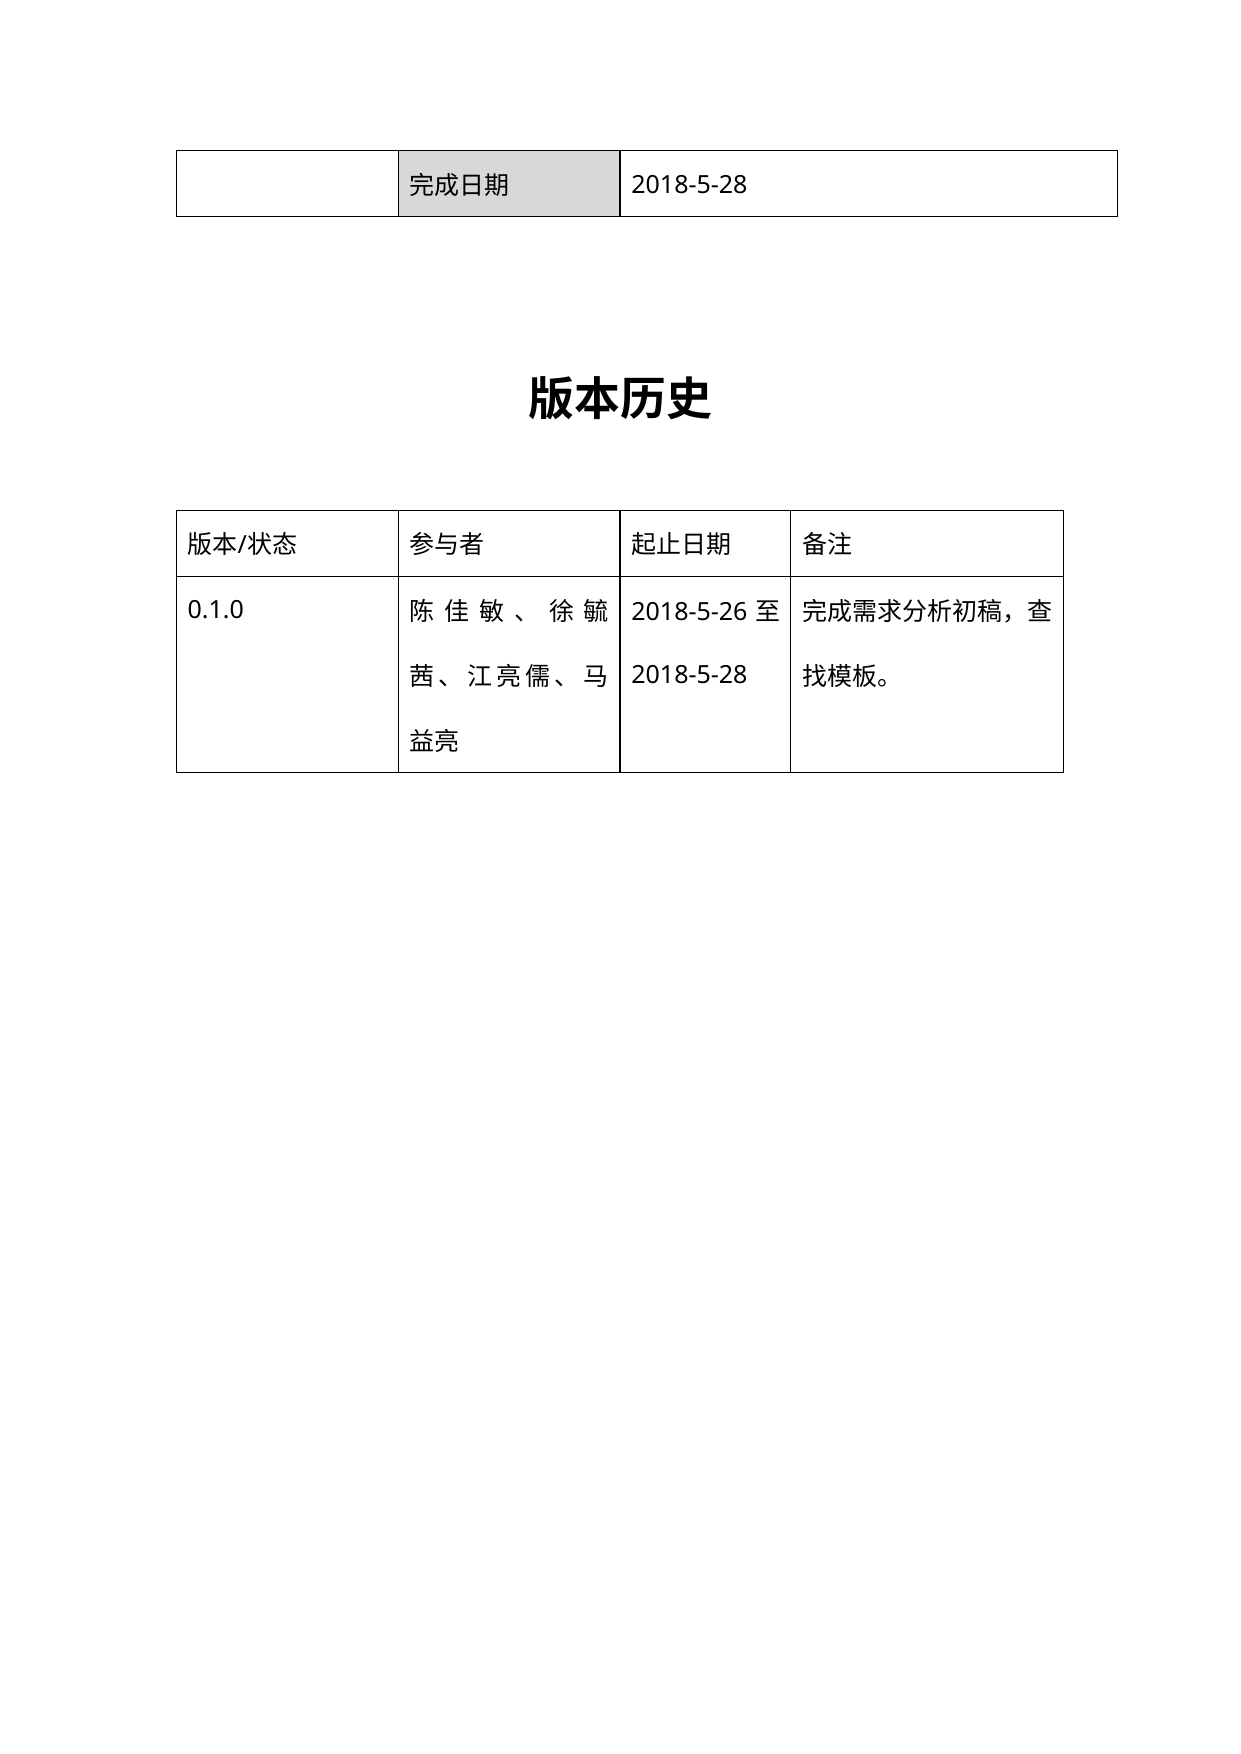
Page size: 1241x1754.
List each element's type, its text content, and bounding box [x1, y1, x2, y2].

table_cell 完成需求分析初稿，查找模板。 [791, 577, 1063, 772]
table_header 备注 [791, 511, 1063, 576]
table_cell 完成日期 [399, 151, 619, 216]
table_cell 2018-5-28 [621, 151, 1117, 216]
table_header 版本/状态 [177, 511, 398, 576]
table_cell 陈佳敏、徐毓茜、江亮儒、马益亮 [399, 577, 619, 772]
table_header 起止日期 [621, 511, 790, 576]
table_cell 2018-5-26至2018-5-28 [621, 577, 790, 772]
text 版本历史 [187, 347, 1053, 444]
table_header 参与者 [399, 511, 619, 576]
table_cell 0.1.0 [177, 577, 398, 772]
